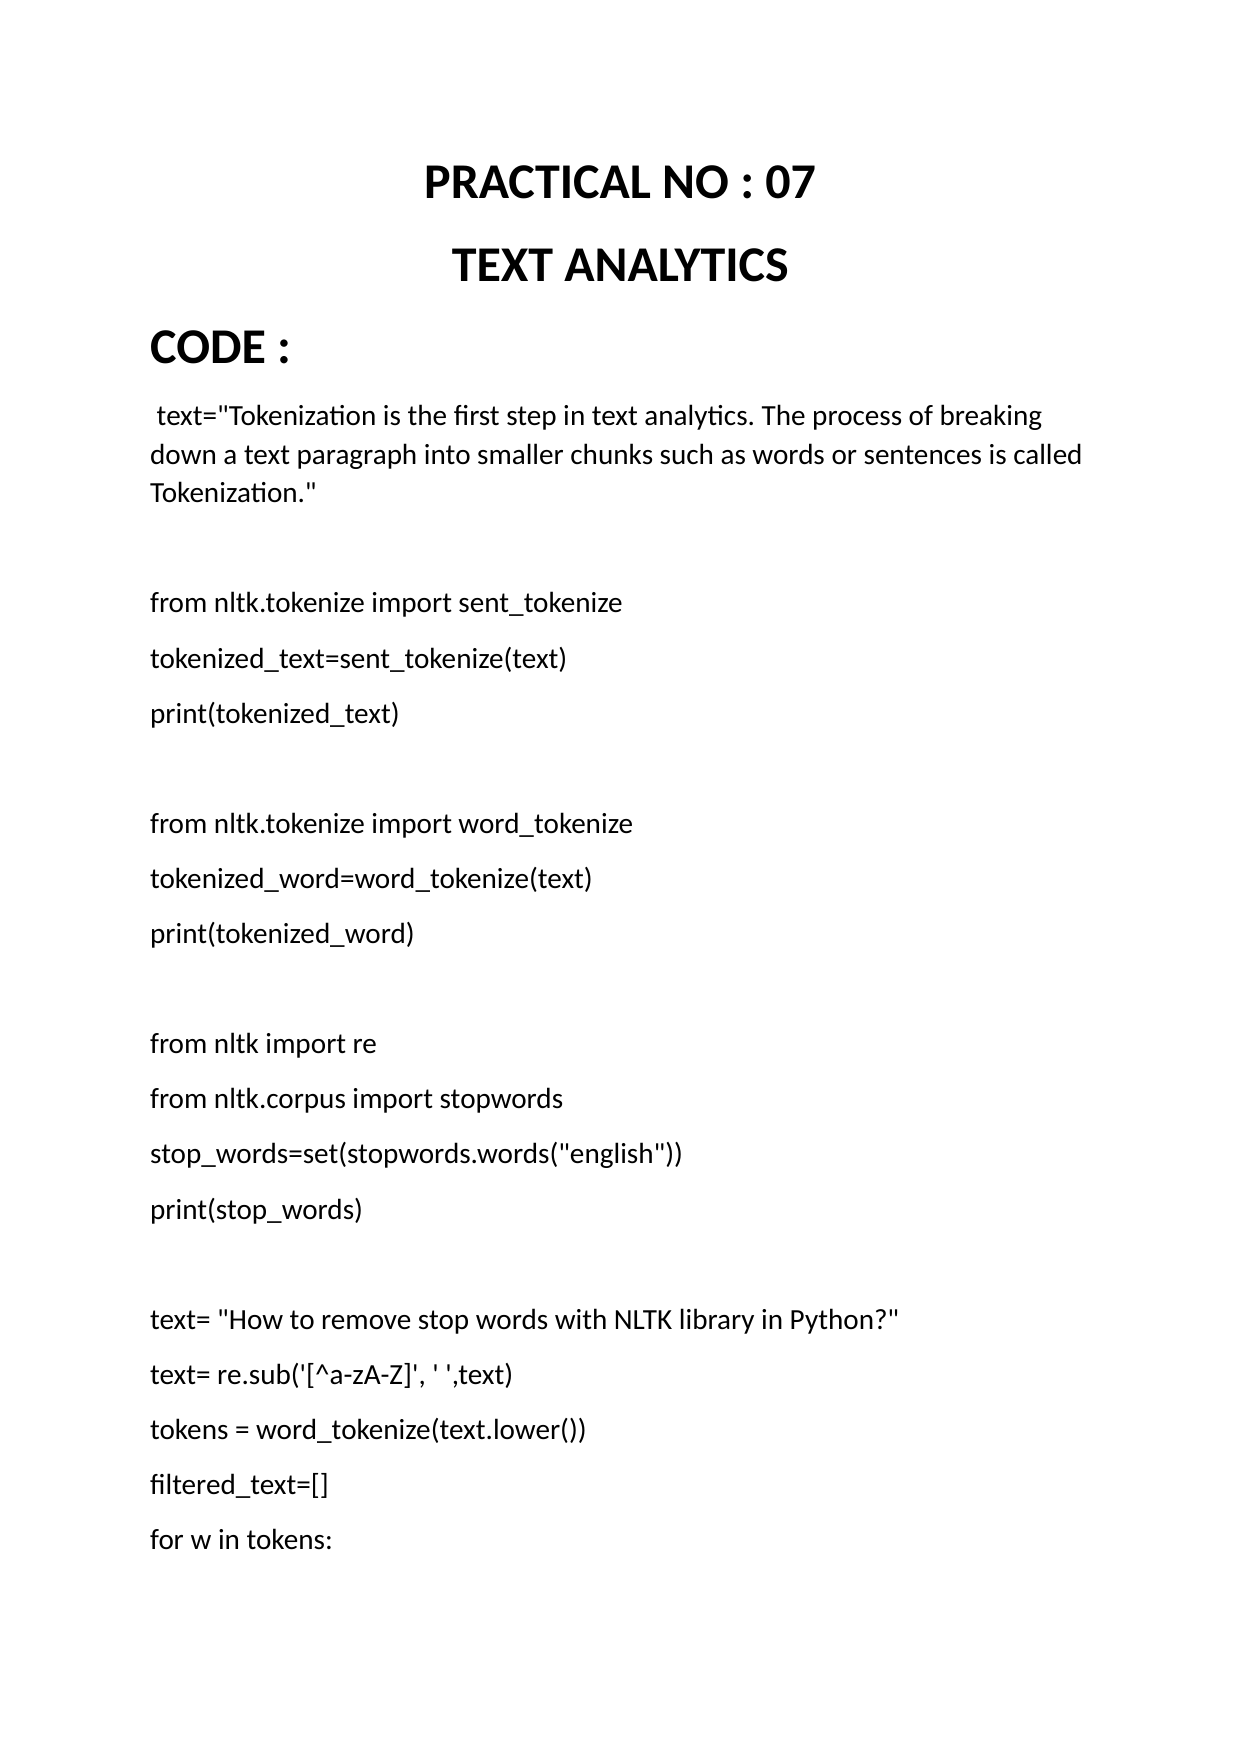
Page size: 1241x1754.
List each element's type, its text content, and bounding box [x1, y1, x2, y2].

text TEXT ANALYTICS [150, 232, 1090, 293]
text print(tokenized_word) [150, 915, 1090, 951]
text tokens = word_tokenize(text.lower()) [150, 1411, 1090, 1447]
text text= "How to remove stop words with NLTK library in Python?" [150, 1301, 1090, 1337]
text text= re.sub('[^a-zA-Z]', ' ',text) [150, 1356, 1090, 1392]
text filtered_text=[] [150, 1466, 1090, 1502]
text stop_words=set(stopwords.words("english")) [150, 1136, 1090, 1171]
text tokenized_text=sent_tokenize(text) [150, 640, 1090, 675]
text CODE : [150, 315, 1090, 376]
text from nltk.corpus import stopwords [150, 1081, 1090, 1116]
text from nltk.tokenize import sent_tokenize [150, 584, 1090, 620]
text from nltk.tokenize import word_tokenize [150, 805, 1090, 841]
text for w in tokens: [150, 1521, 1090, 1557]
text from nltk import re [150, 1025, 1090, 1061]
text tokenized_word=word_tokenize(text) [150, 860, 1090, 896]
text print(tokenized_text) [150, 695, 1090, 730]
text print(stop_words) [150, 1191, 1090, 1226]
text text="Tokenization is the first step in text analytics. The process of breaking down a text paragraph into smaller chunks such as words or sentences is called Tokenization." [150, 397, 1090, 510]
text PRACTICAL NO : 07 [150, 150, 1090, 211]
